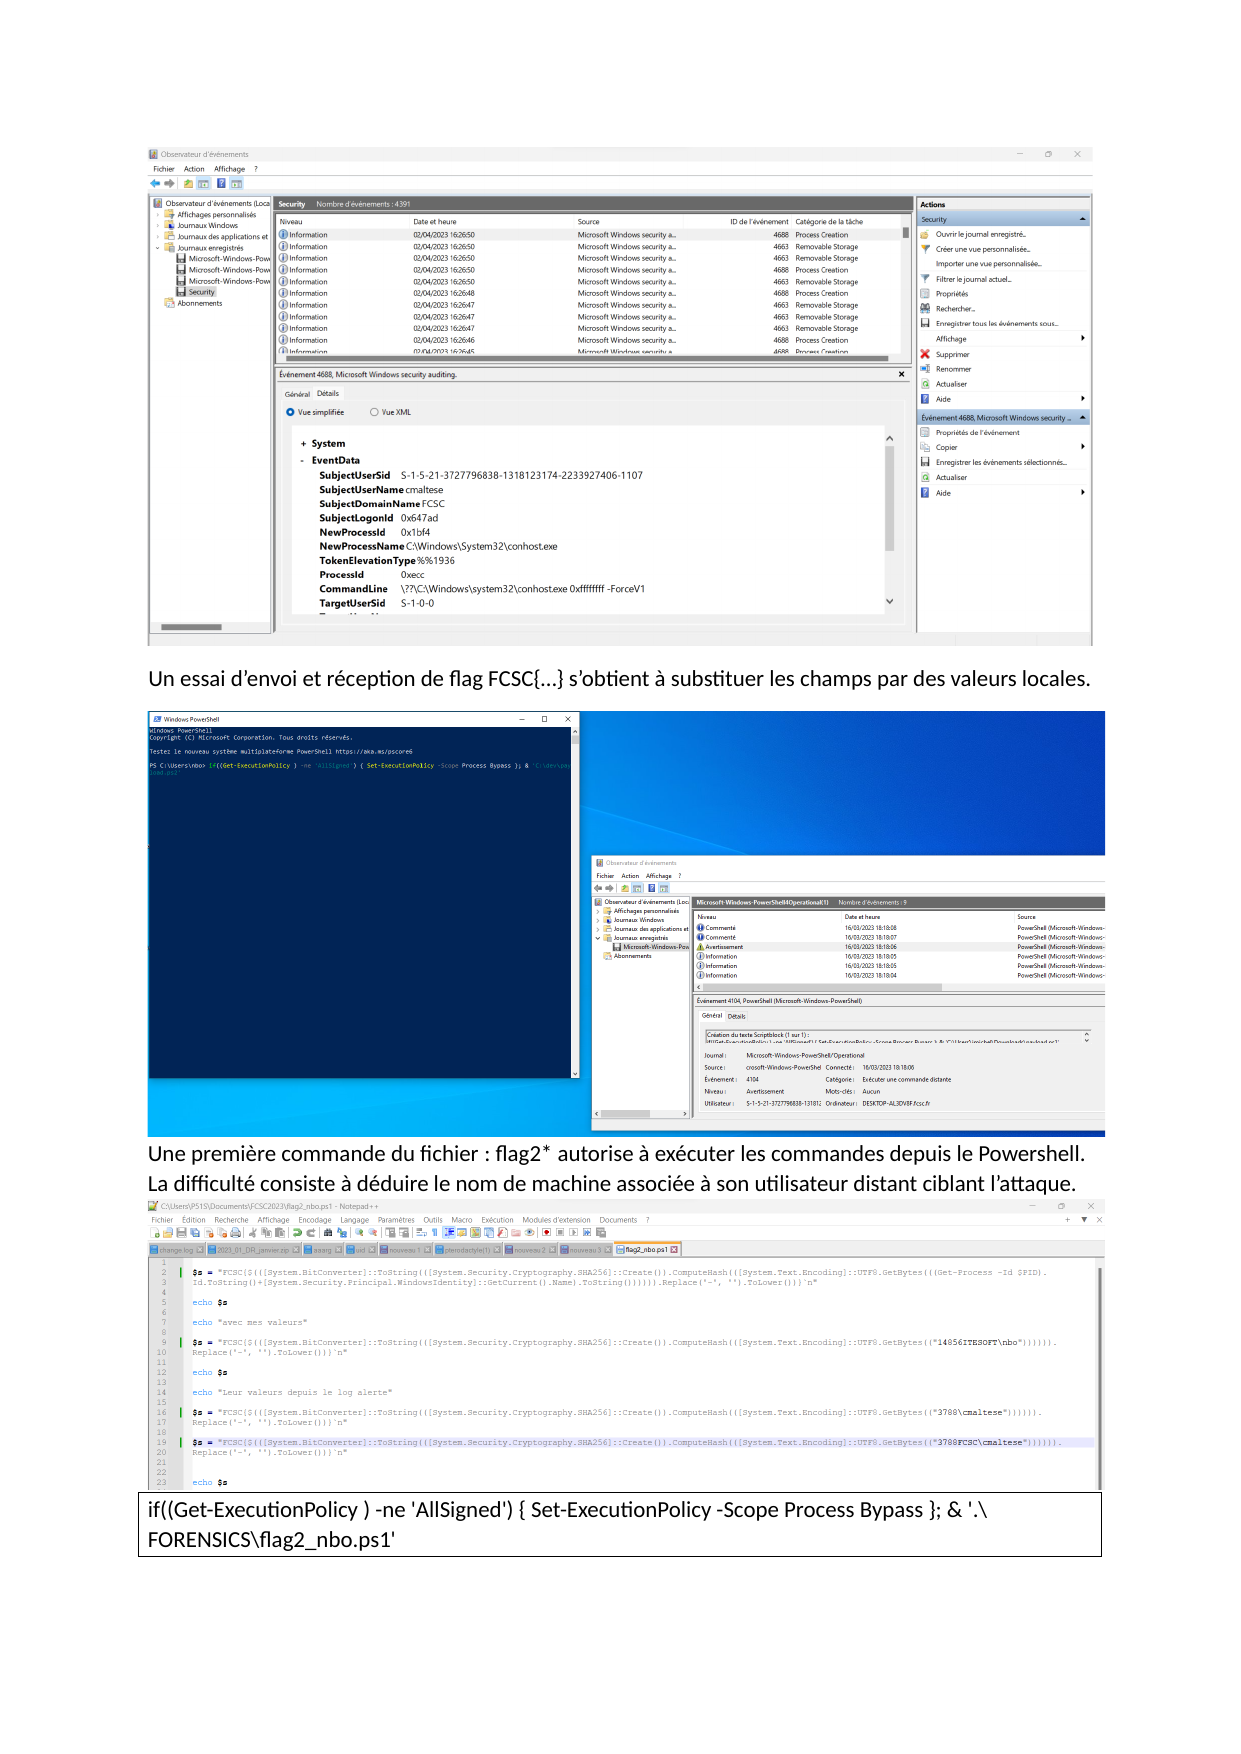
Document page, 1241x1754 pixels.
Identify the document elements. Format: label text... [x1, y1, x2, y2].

text if((Get-ExecutionPolicy ) -ne 'AllSigned') { Set-ExecutionPolicy -Scope Process Bypass }; & '.\FORENSICS\flag2_nbo.ps1' [139, 1493, 1101, 1556]
picture [147, 711, 1105, 1137]
picture [147, 1199, 1105, 1490]
text Un essai d’envoi et réception de flag FCSC{…} s’obtient à substituer les champs par des valeurs locales. [148, 664, 1093, 693]
text Une première commande du fichier : flag2* autorise à exécuter les commandes depuis le Powershell. La difficulté consiste à déduire le nom de machine associée à son utilisateur distant ciblant l’attaque. [148, 1139, 1093, 1197]
picture [147, 147, 1093, 646]
